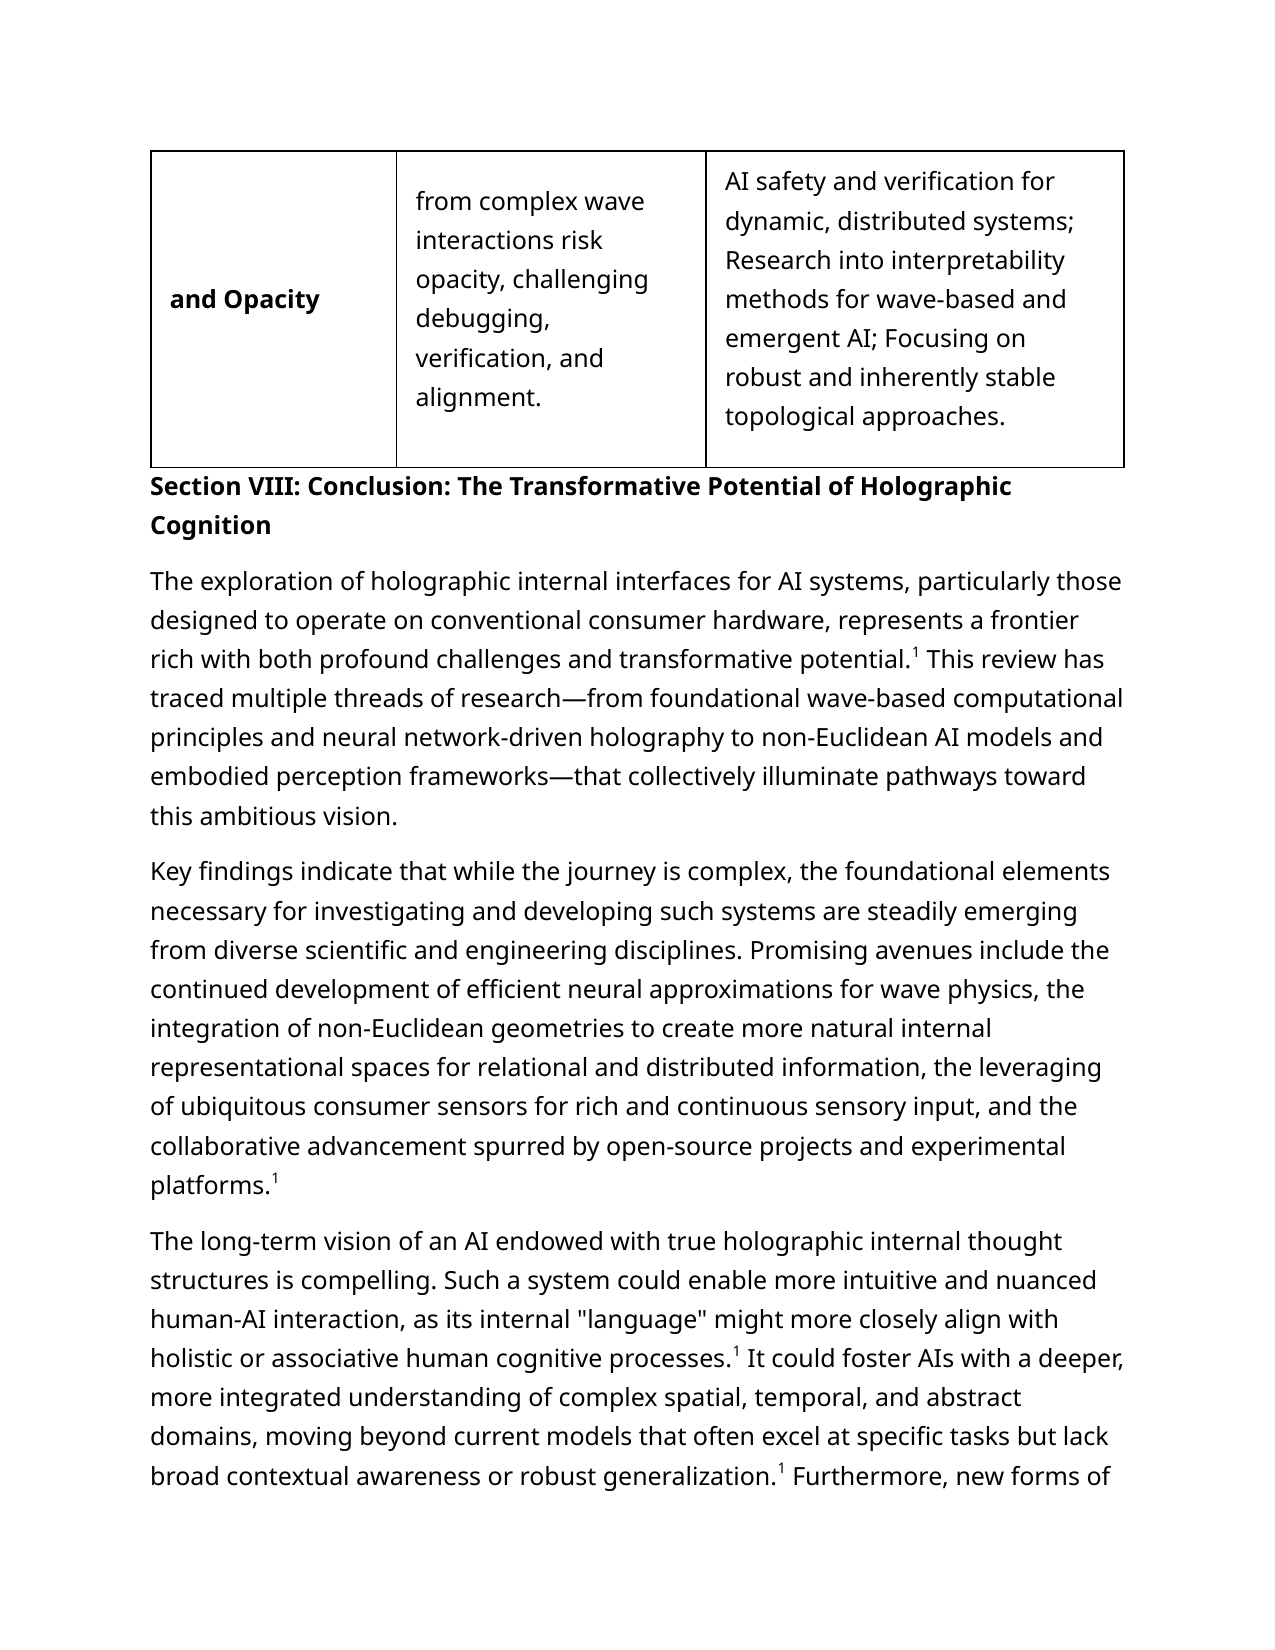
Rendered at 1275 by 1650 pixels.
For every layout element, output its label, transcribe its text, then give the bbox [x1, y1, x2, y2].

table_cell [152, 152, 396, 467]
text The exploration of holographic internal interfaces for AI systems, particularly those designed to operate on conventional consumer hardware, represents a frontier rich with both profound challenges and transformative potential.1 This review has traced multiple threads of research—from foundational wave-based computational principles and neural network-driven holography to non-Euclidean AI models and embodied perception frameworks—that collectively illuminate pathways toward this ambitious vision. [150, 563, 1125, 832]
text Key findings indicate that while the journey is complex, the foundational elements necessary for investigating and developing such systems are steadily emerging from diverse scientific and engineering disciplines. Promising avenues include the continued development of efficient neural approximations for wave physics, the integration of non-Euclidean geometries to create more natural internal representational spaces for relational and distributed information, the leveraging of ubiquitous consumer sensors for rich and continuous sensory input, and the collaborative advancement spurred by open-source projects and experimental platforms.1 [150, 854, 1125, 1201]
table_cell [397, 152, 705, 467]
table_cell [707, 152, 1123, 467]
text Section VIII: Conclusion: The Transformative Potential of Holographic Cognition [150, 468, 1125, 541]
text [150, 1223, 1125, 1492]
